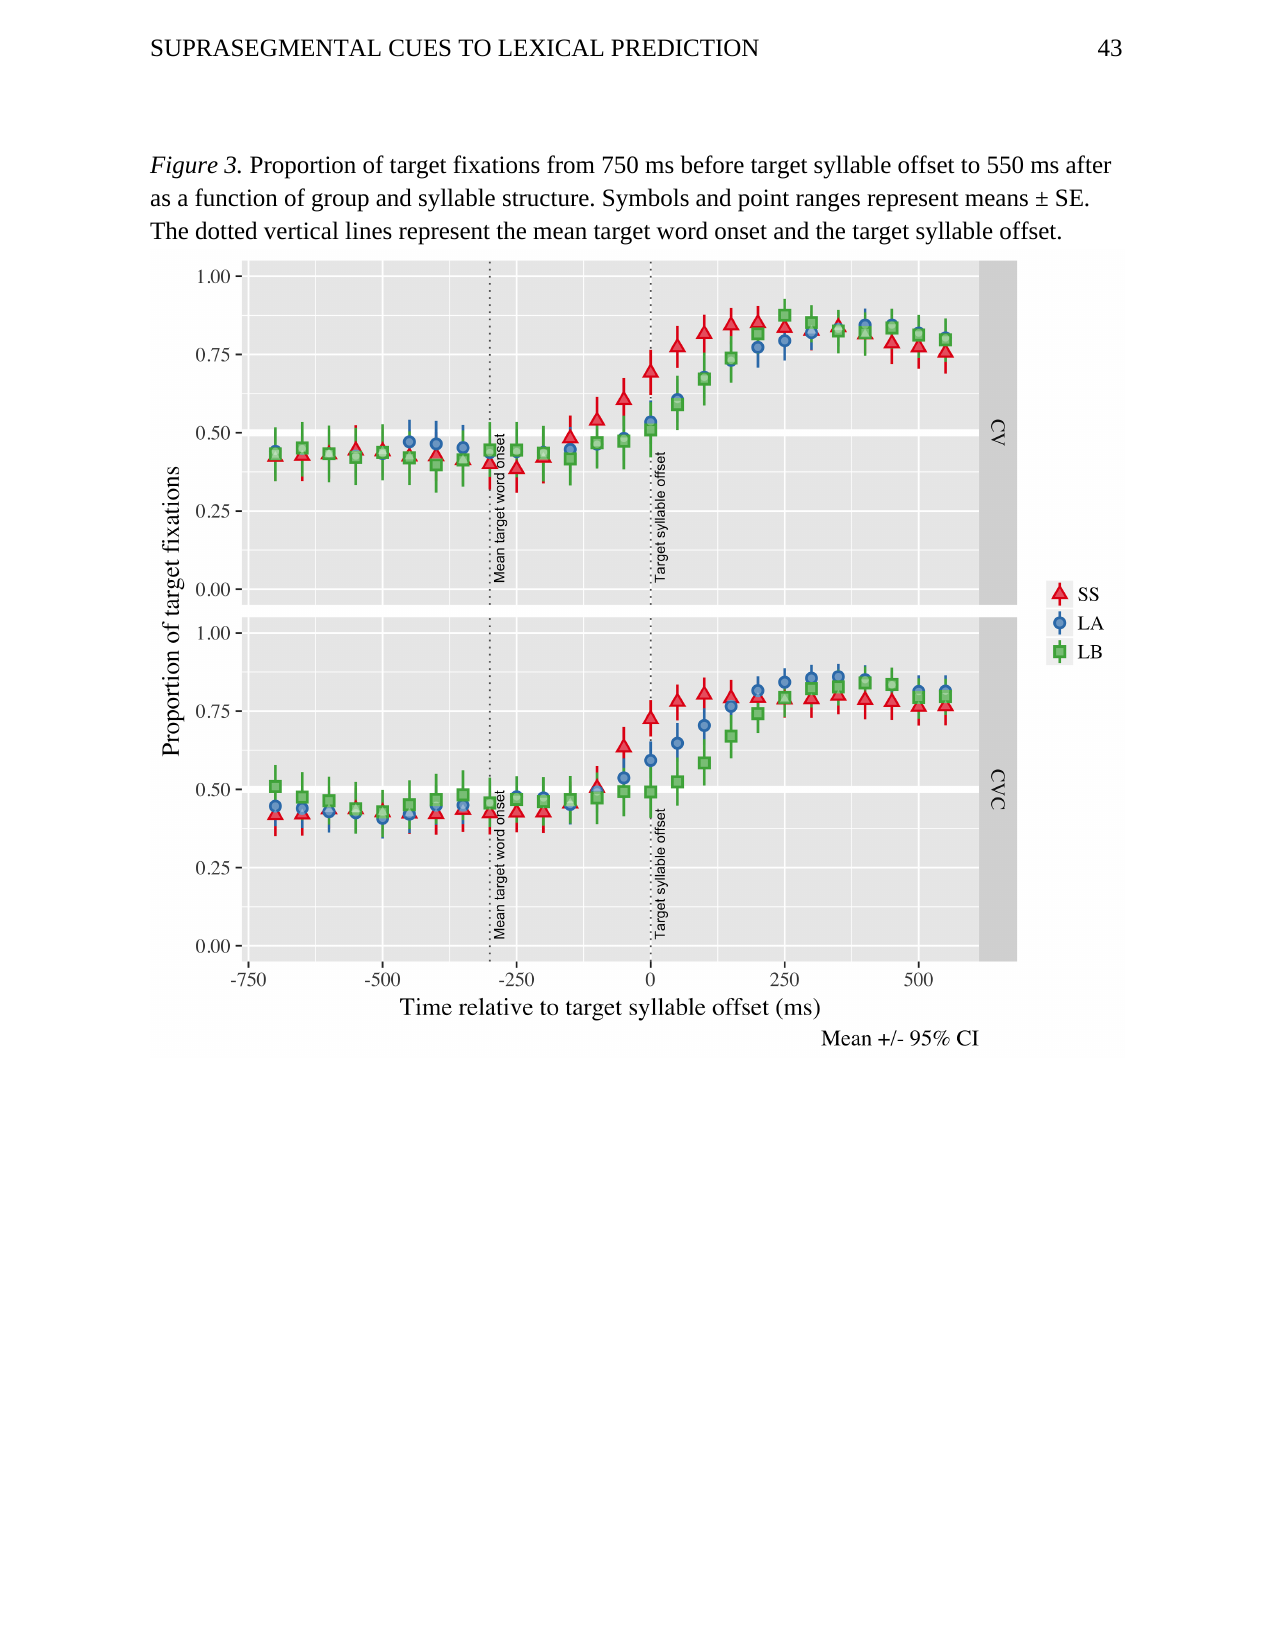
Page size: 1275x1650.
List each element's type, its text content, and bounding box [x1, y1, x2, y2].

picture [150, 249, 1125, 1058]
text Figure 3. Proportion of target fixations from 750 ms before target syllable offset to 550 ms after as a function of group and syllable structure. Symbols and point ranges represent means ± SE. The dotted vertical lines represent the mean target word onset and the target syllable offset. [150, 150, 1125, 245]
